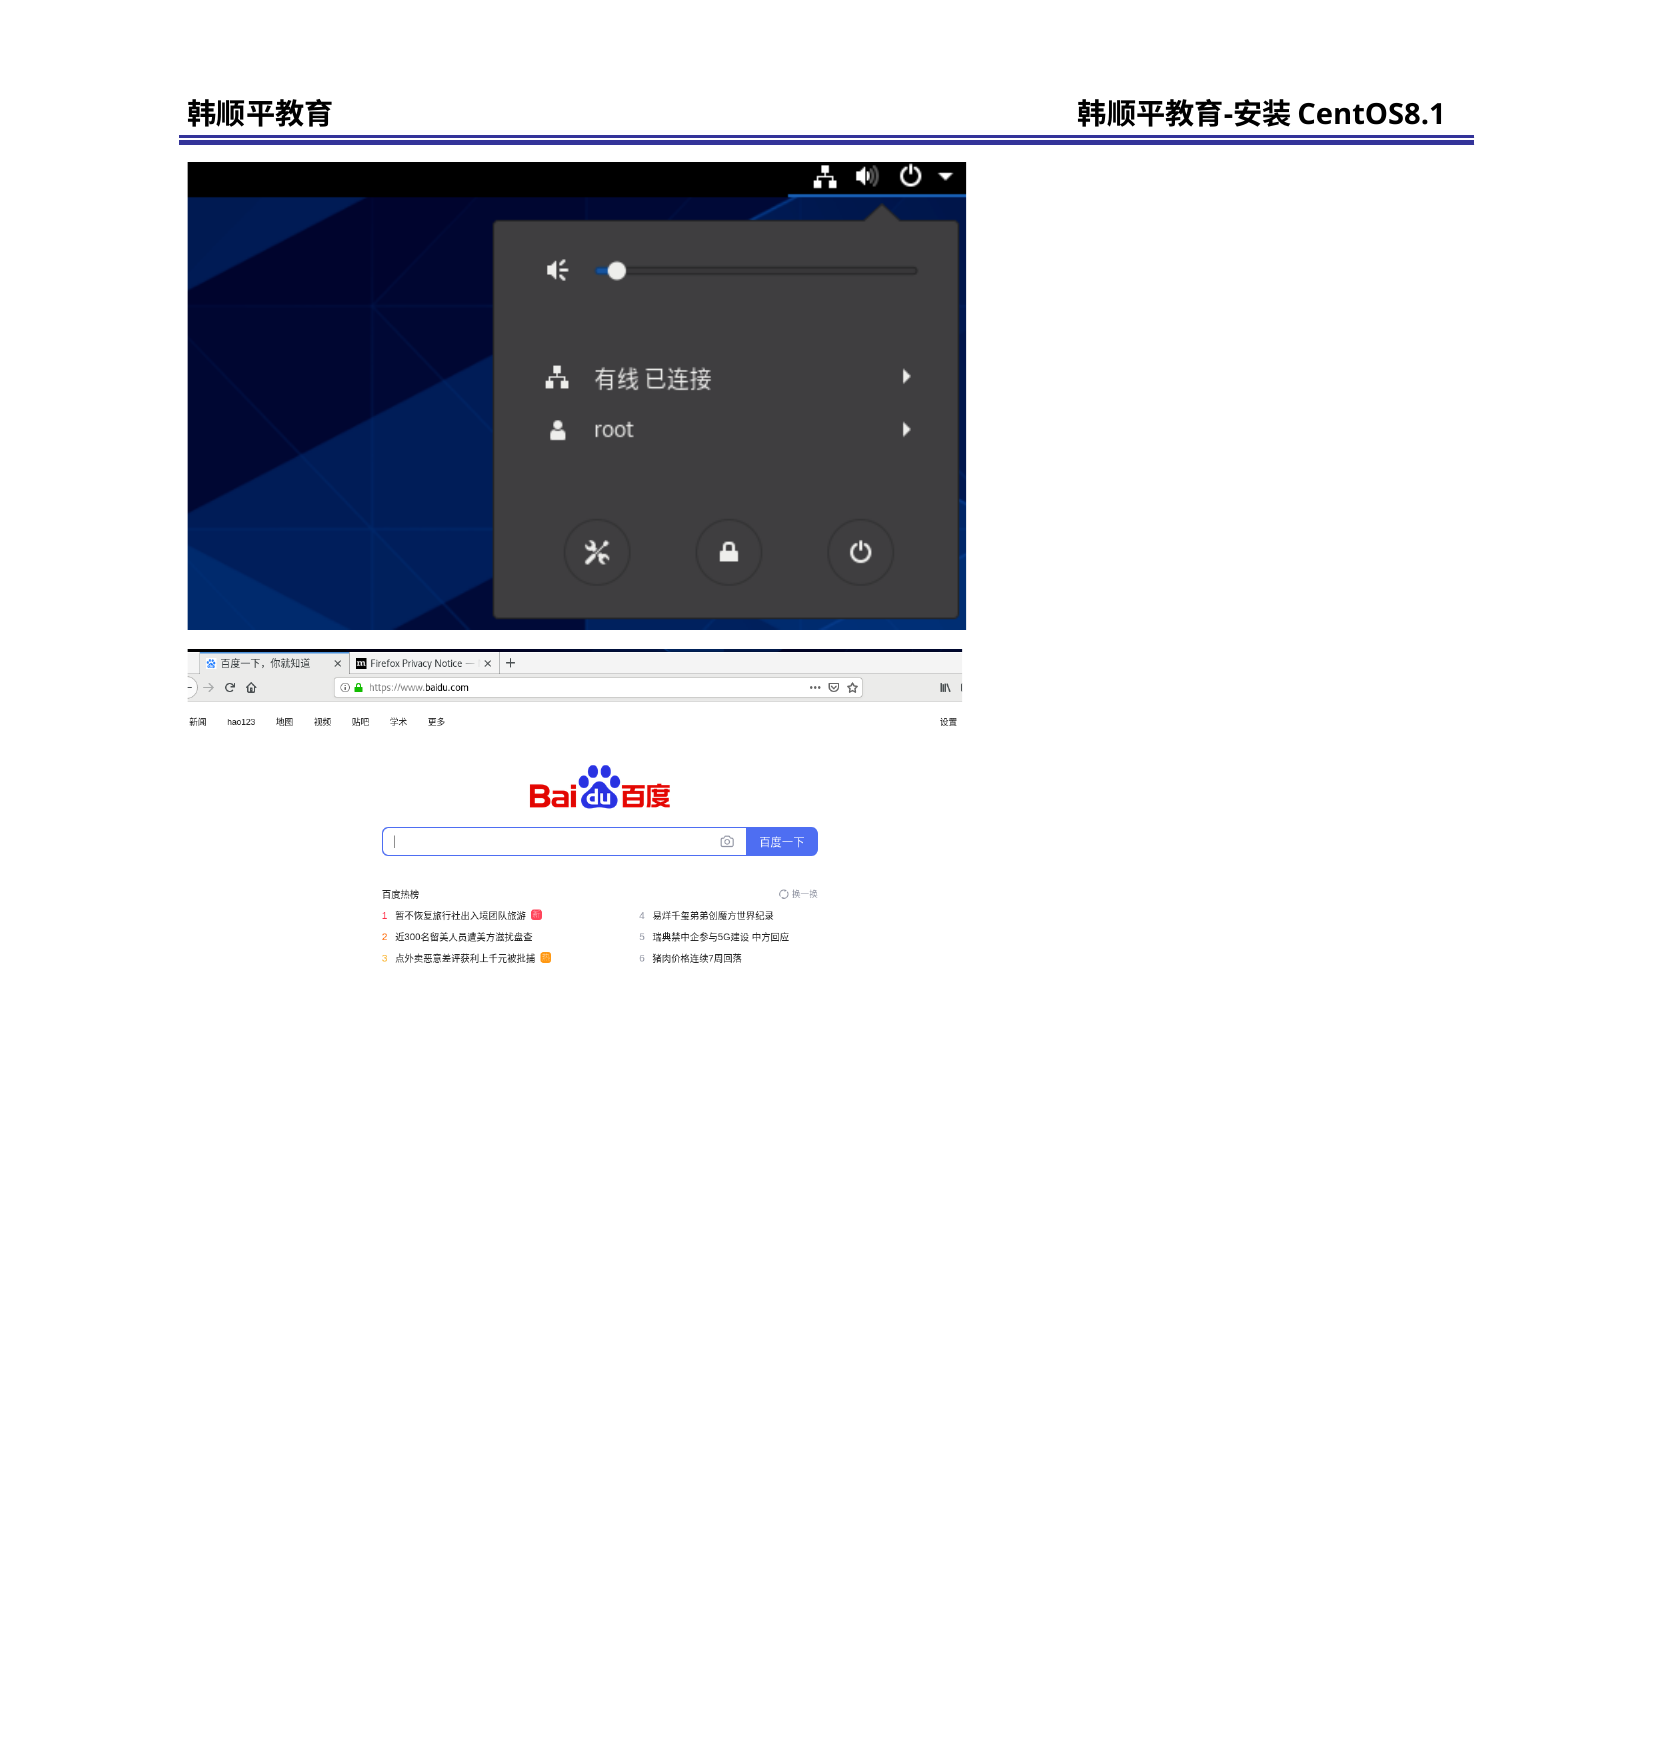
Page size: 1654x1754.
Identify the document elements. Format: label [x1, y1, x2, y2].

picture [187, 649, 963, 1002]
picture [187, 162, 967, 630]
